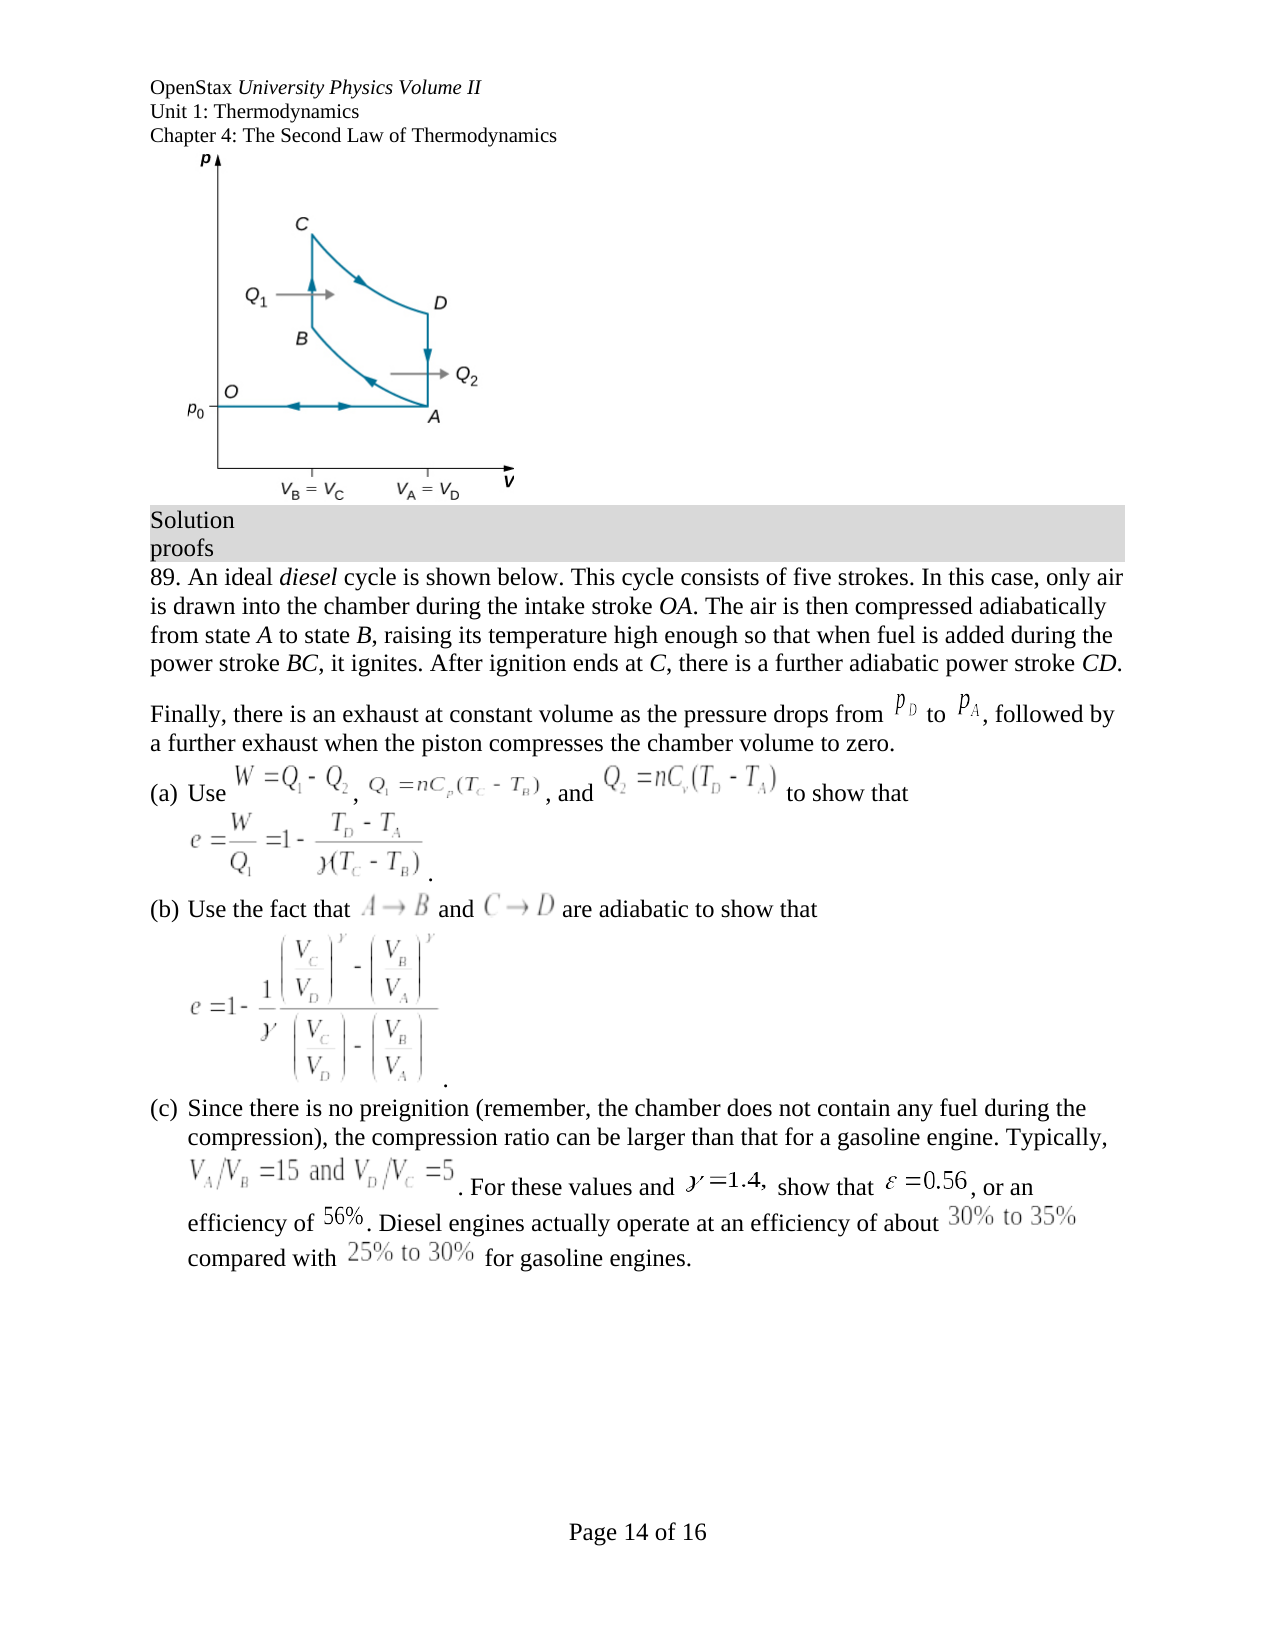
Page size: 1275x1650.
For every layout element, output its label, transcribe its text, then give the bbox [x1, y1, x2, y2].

list An ideal diesel cycle is shown below. This cycle consists of five strokes. In this case, only air is drawn into the chamber during the intake stroke OA. The air is then compressed adiabatically from state A to state B, raising its temperature high enough so that when fuel is added during the power stroke BC, it ignites. After ignition ends at C, there is a further adiabatic power stroke CD. Finally, there is an exhaust at constant volume as the pressure drops from to , followed by a further exhaust when the piston compresses the chamber volume to zero. [150, 562, 1125, 756]
list Use , , and to show that. [150, 756, 1125, 887]
list Use the fact that and are adiabatic to show that [150, 887, 1125, 923]
text proofs [150, 533, 1125, 562]
picture [187, 150, 514, 505]
text . [187, 923, 1125, 1093]
list Since there is no preignition (remember, the chamber does not contain any fuel during the compression), the compression ratio can be larger than that for a gasoline engine. Typically, . For these values and show that , or an efficiency of . Diesel engines actually operate at an efficiency of about compared with for gasoline engines. [150, 1093, 1125, 1272]
text Solution [150, 505, 1125, 533]
